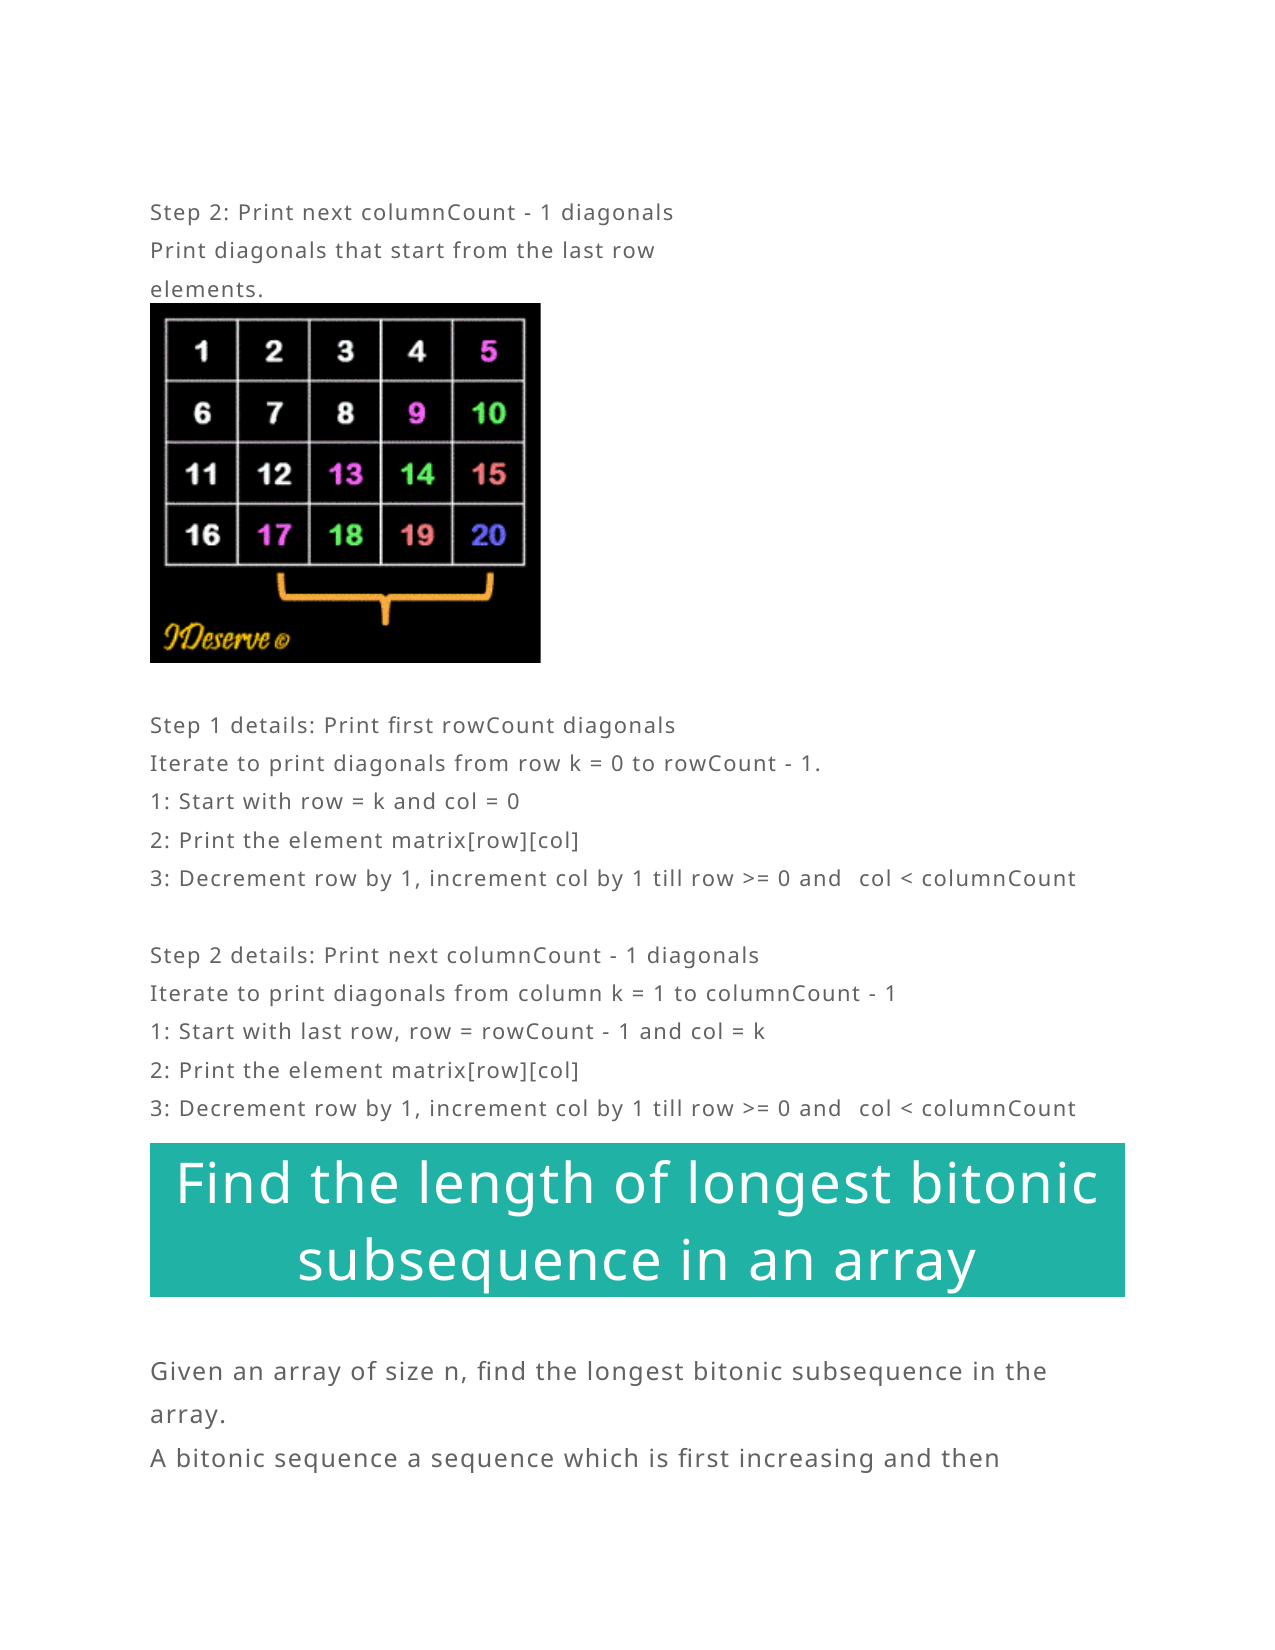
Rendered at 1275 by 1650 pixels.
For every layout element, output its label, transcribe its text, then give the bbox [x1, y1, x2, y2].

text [150, 1344, 1125, 1475]
subtitle Find the length of longest bitonic subsequence in an array [150, 1143, 1125, 1297]
picture [150, 303, 541, 663]
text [150, 150, 1125, 1123]
